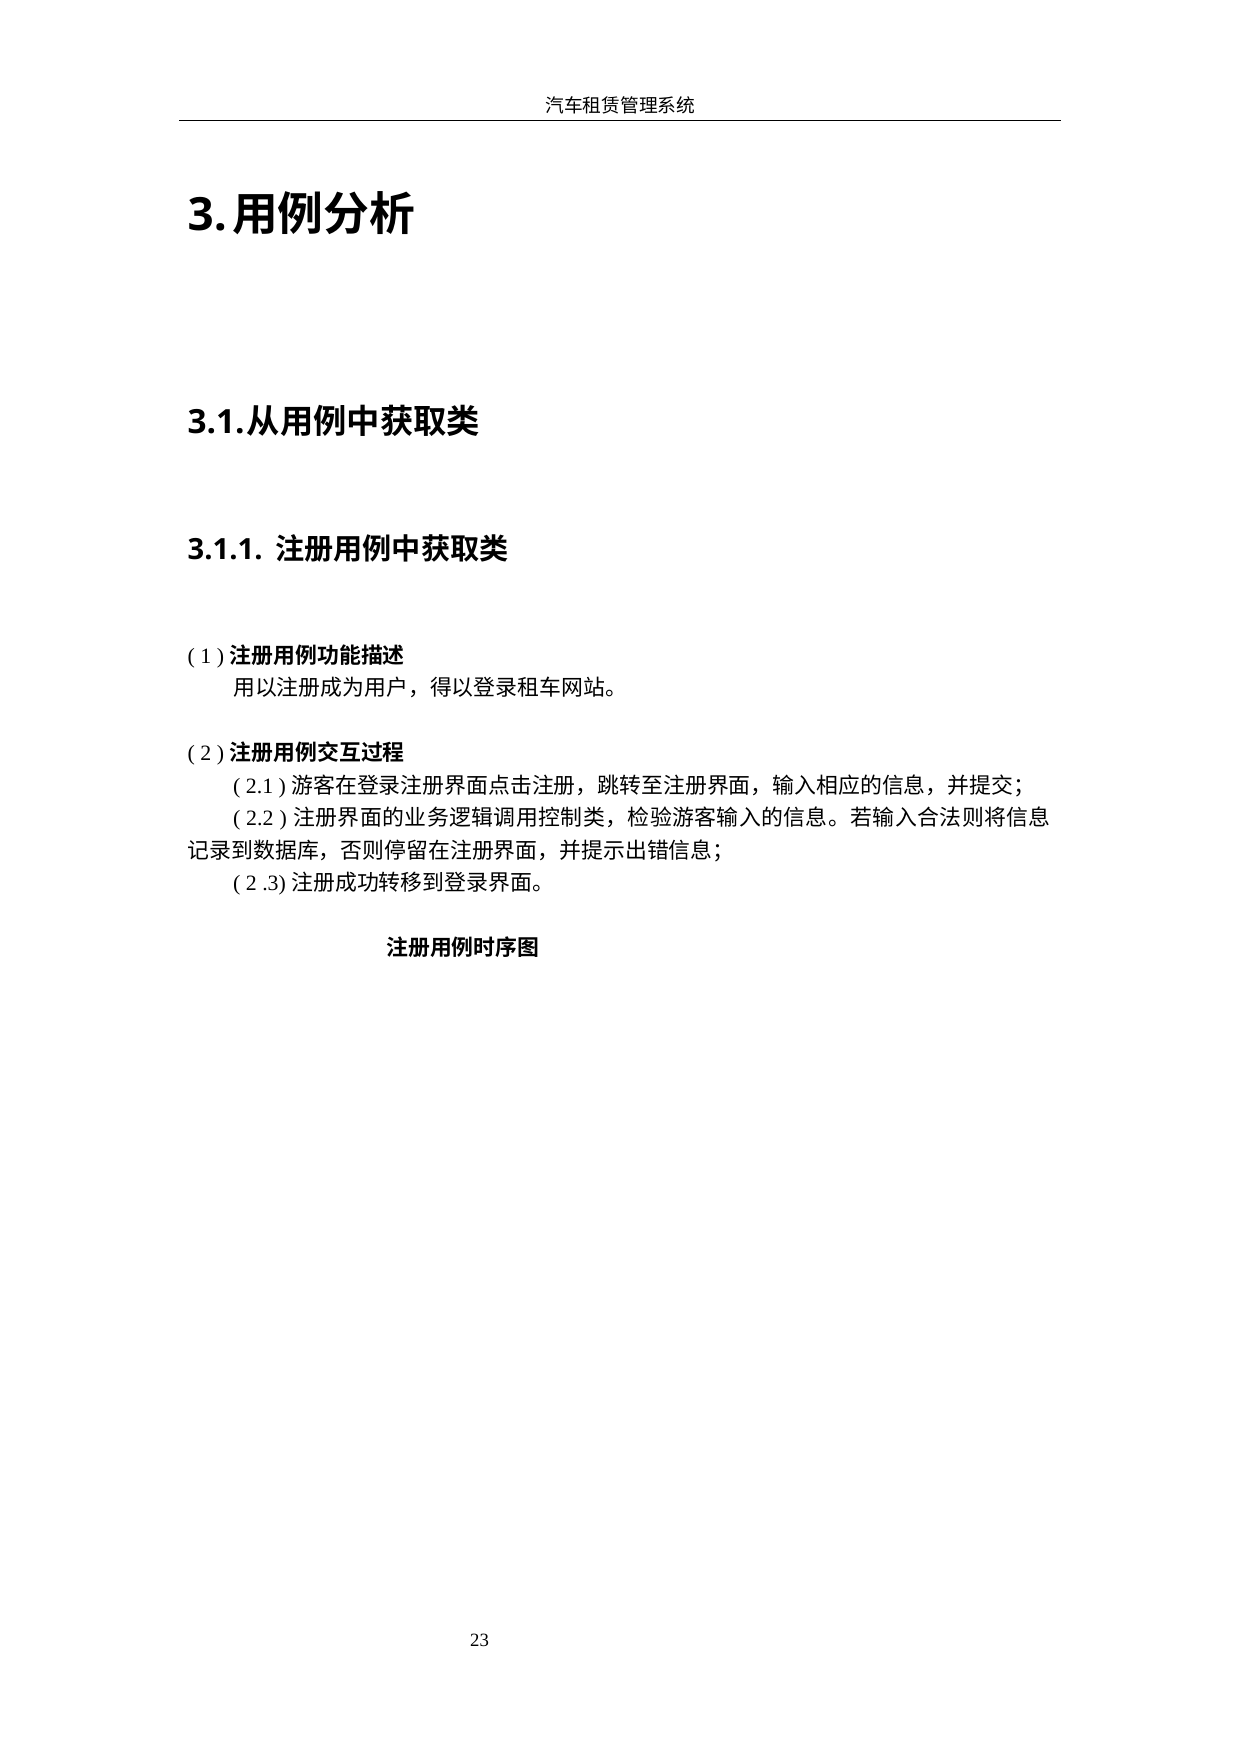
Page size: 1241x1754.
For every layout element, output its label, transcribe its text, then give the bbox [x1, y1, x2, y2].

subtitle 用例分析 [187, 162, 1053, 259]
text 注册用例时序图 [187, 930, 1053, 962]
text ( 2.1 ) 游客在登录注册界面点击注册，跳转至注册界面，输入相应的信息，并提交； [187, 767, 1053, 800]
text ( 1 ) 注册用例功能描述 [187, 637, 1053, 670]
subtitle 注册用例中获取类 [187, 514, 1053, 579]
text 用以注册成为用户，得以登录租车网站。 [187, 670, 1053, 702]
text ( 2.2 ) 注册界面的业务逻辑调用控制类，检验游客输入的信息。若输入合法则将信息记录到数据库，否则停留在注册界面，并提示出错信息； [187, 800, 1053, 865]
text ( 2 ) 注册用例交互过程 [187, 735, 1053, 767]
subtitle 从用例中获取类 [187, 387, 1053, 452]
text ( 2 .3) 注册成功转移到登录界面。 [187, 865, 1053, 897]
